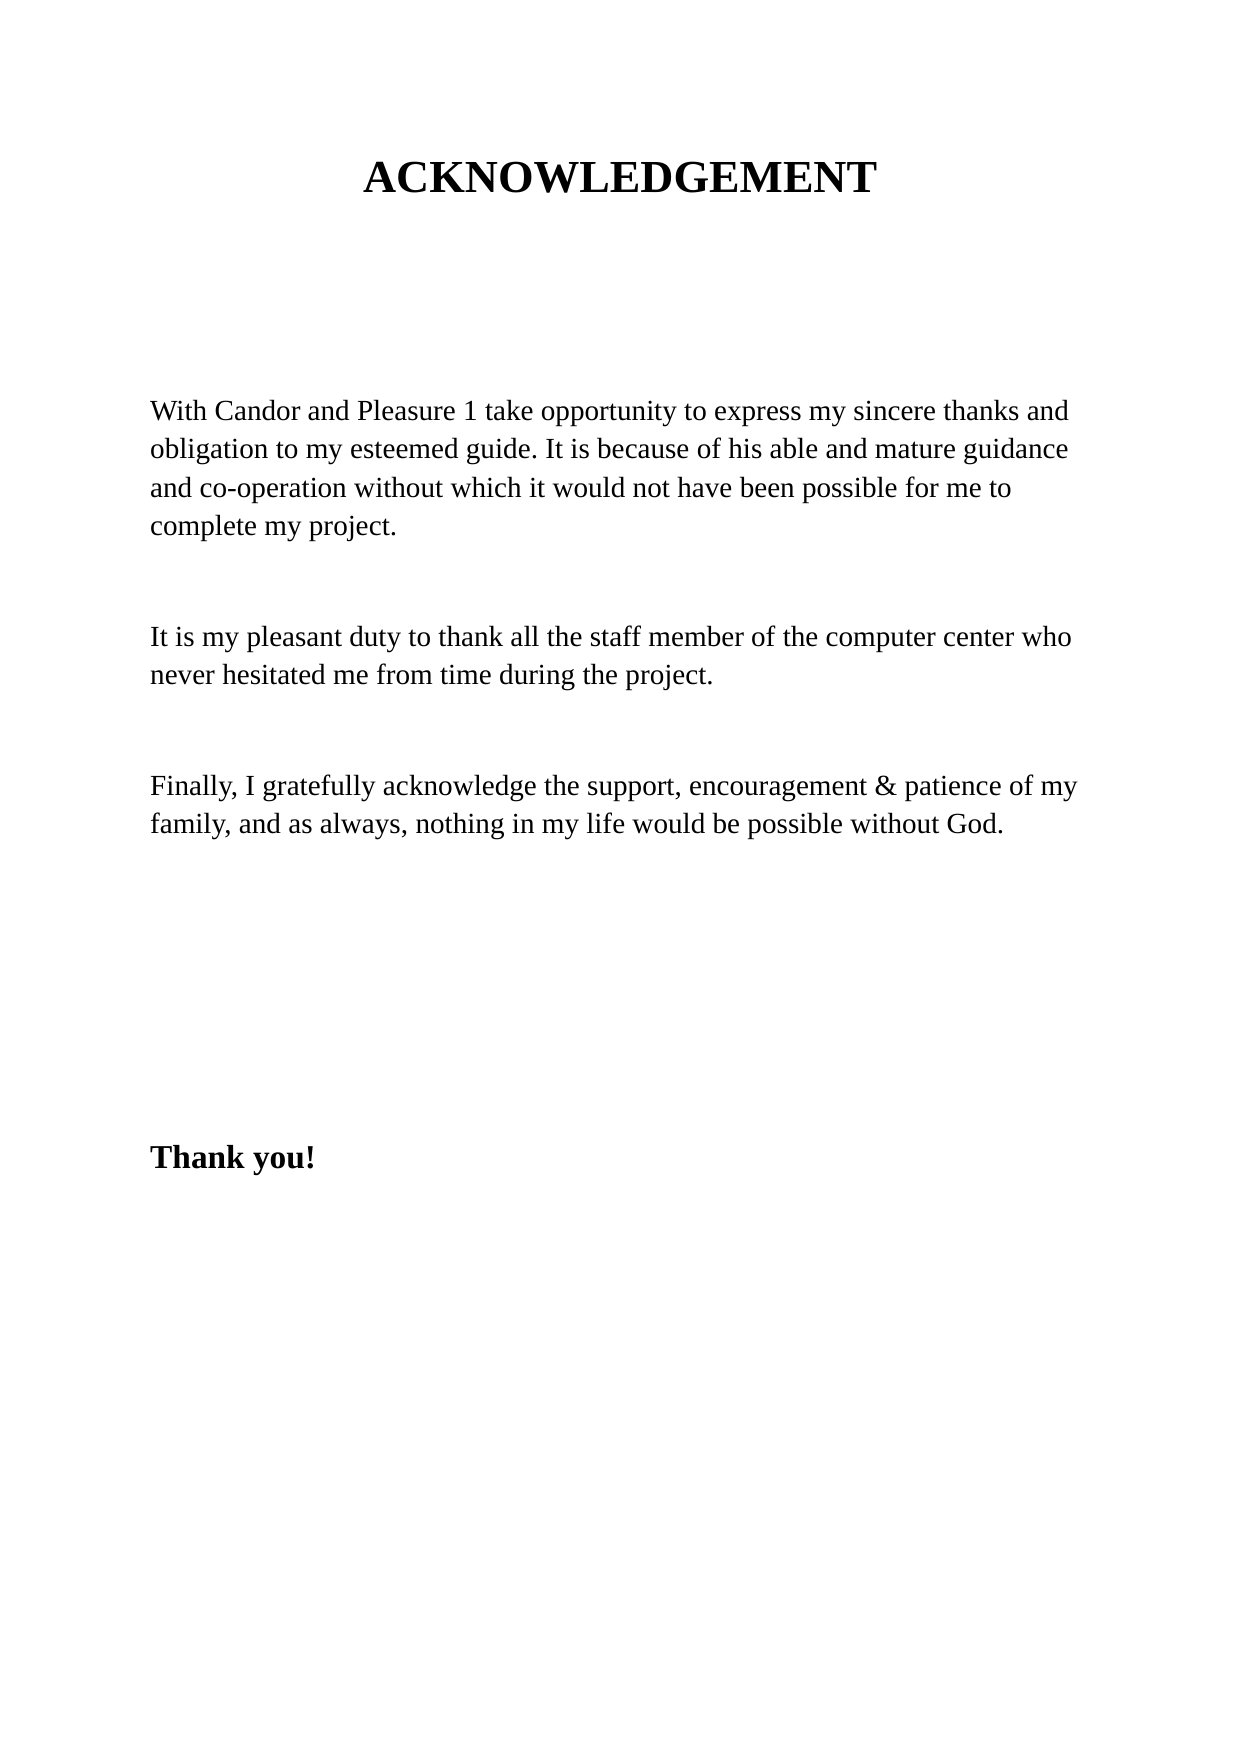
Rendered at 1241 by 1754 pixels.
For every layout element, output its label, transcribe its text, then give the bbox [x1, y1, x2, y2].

text It is my pleasant duty to thank all the staff member of the computer center who never hesitated me from time during the project. [150, 619, 1090, 691]
text With Candor and Pleasure 1 take opportunity to express my sincere thanks and obligation to my esteemed guide. It is because of his able and mature guidance and co-operation without which it would not have been possible for me to complete my project. [150, 393, 1090, 542]
text Thank you! [150, 1138, 1090, 1176]
text Finally, I gratefully acknowledge the support, encouragement & patience of my family, and as always, nothing in my life would be possible without God. [150, 768, 1090, 840]
text ACKNOWLEDGEMENT [150, 150, 1090, 203]
